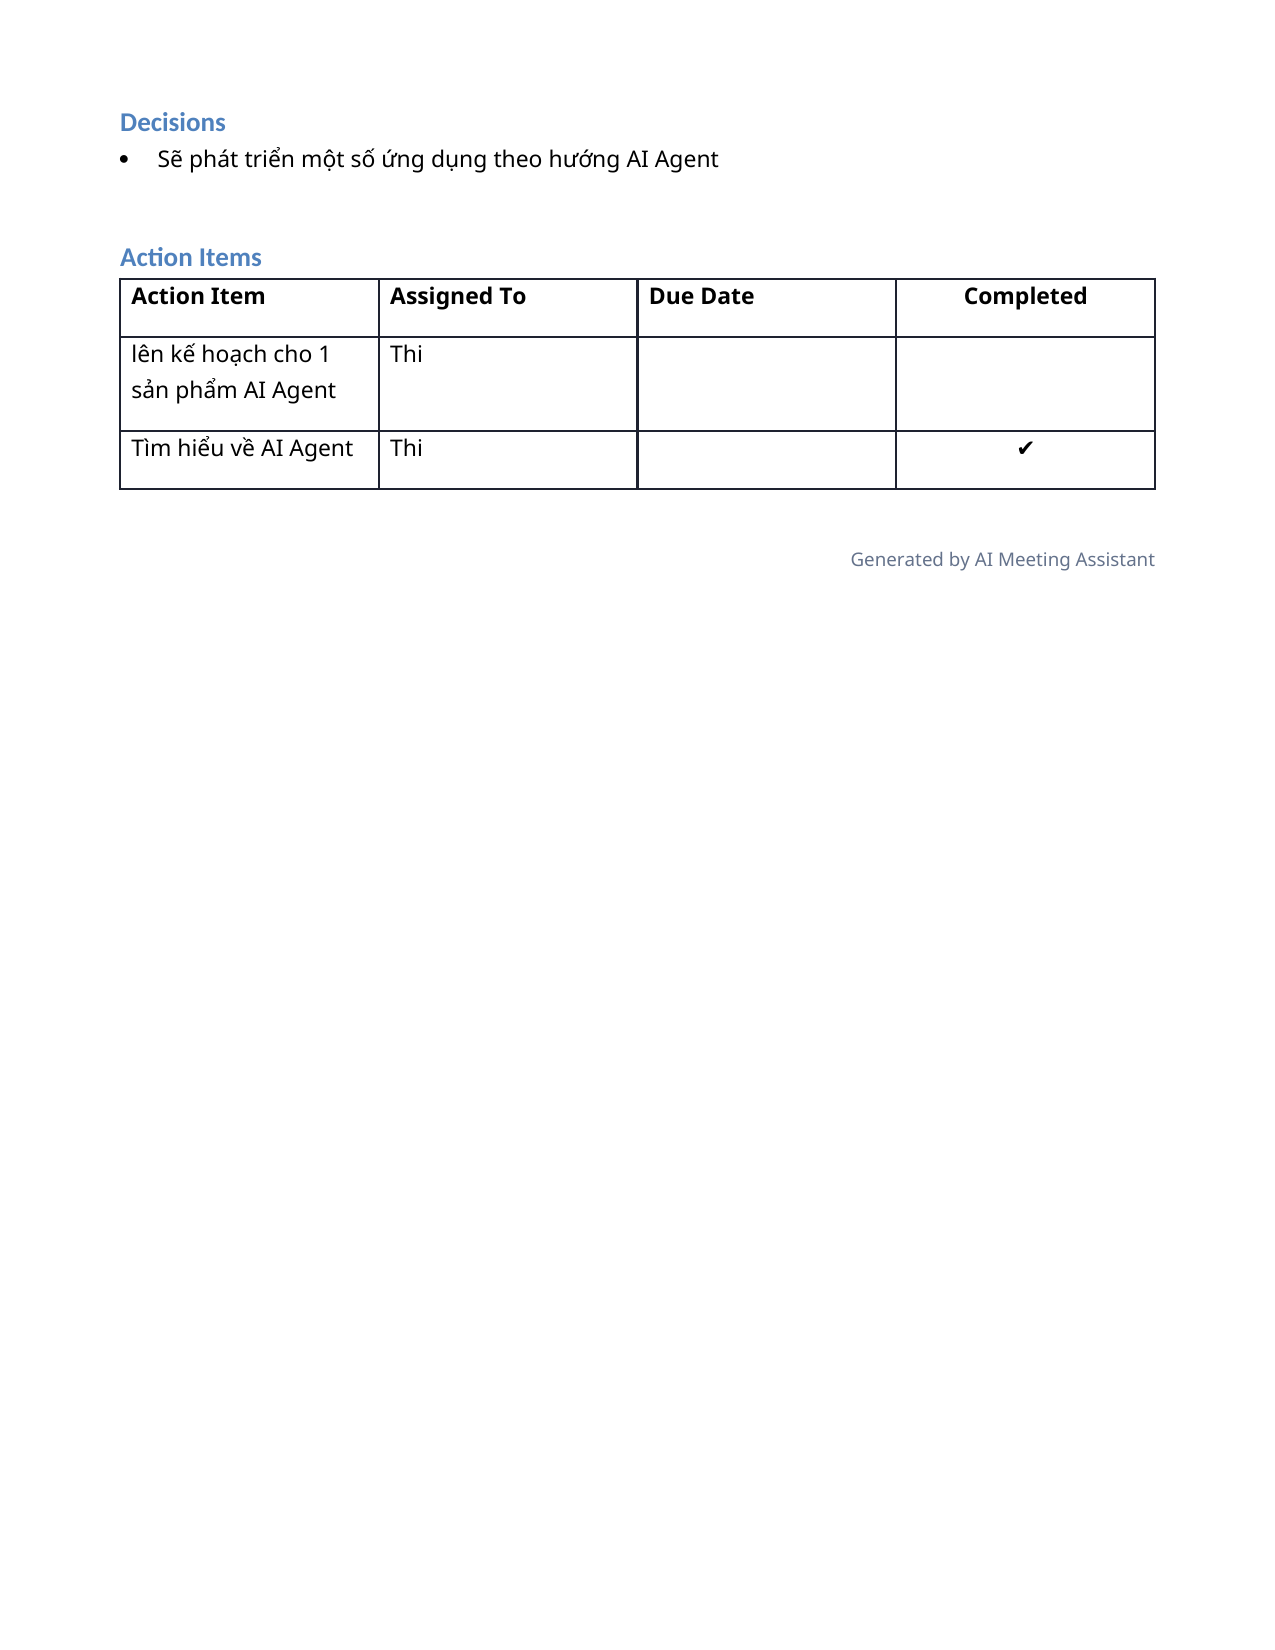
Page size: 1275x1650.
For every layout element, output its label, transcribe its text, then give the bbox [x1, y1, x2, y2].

text Generated by AI Meeting Assistant [120, 547, 1155, 572]
table_cell lên kế hoạch cho 1 sản phẩm AI Agent [121, 338, 378, 430]
table_cell Thi [380, 338, 636, 430]
table_cell Tìm hiểu về AI Agent [121, 432, 378, 488]
table_cell ✔ [897, 432, 1154, 488]
table_cell [897, 338, 1154, 430]
table_header Action Item [121, 280, 378, 336]
table_cell Thi [380, 432, 636, 488]
subtitle Action Items [120, 240, 1155, 273]
table_header Completed [897, 280, 1154, 336]
table_cell [639, 432, 895, 488]
subtitle Decisions [120, 105, 1155, 138]
table_header Assigned To [380, 280, 636, 336]
table_cell [639, 338, 895, 430]
table_header Due Date [639, 280, 895, 336]
list Sẽ phát triển một số ứng dụng theo hướng AI Agent [120, 143, 1155, 174]
